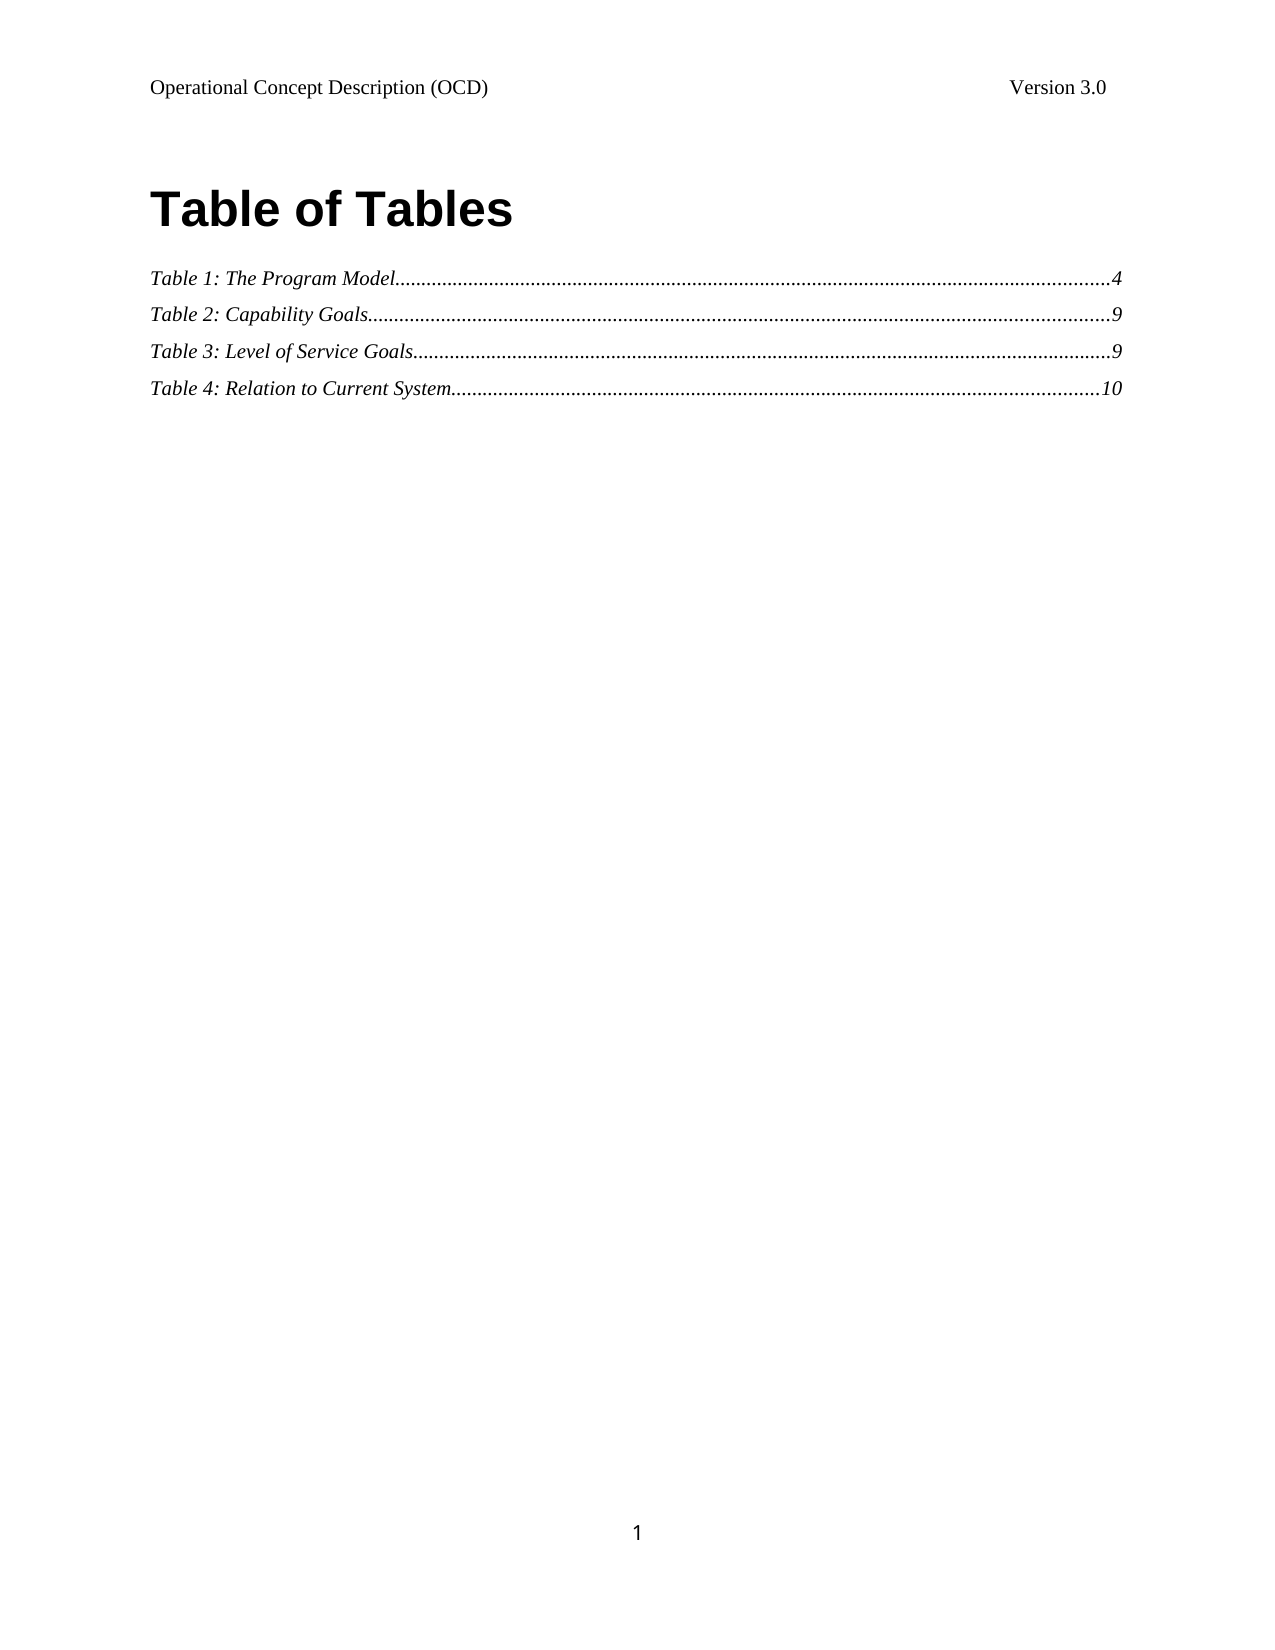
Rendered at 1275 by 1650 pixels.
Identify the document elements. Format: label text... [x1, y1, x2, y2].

text Table 1: The Program Model 4 [150, 266, 1125, 290]
subtitle Table of Tables [150, 179, 1125, 237]
text Table 2: Capability Goals 9 [150, 302, 1125, 326]
text Table 3: Level of Service Goals 9 [150, 339, 1125, 363]
text Table 4: Relation to Current System 10 [150, 376, 1125, 399]
